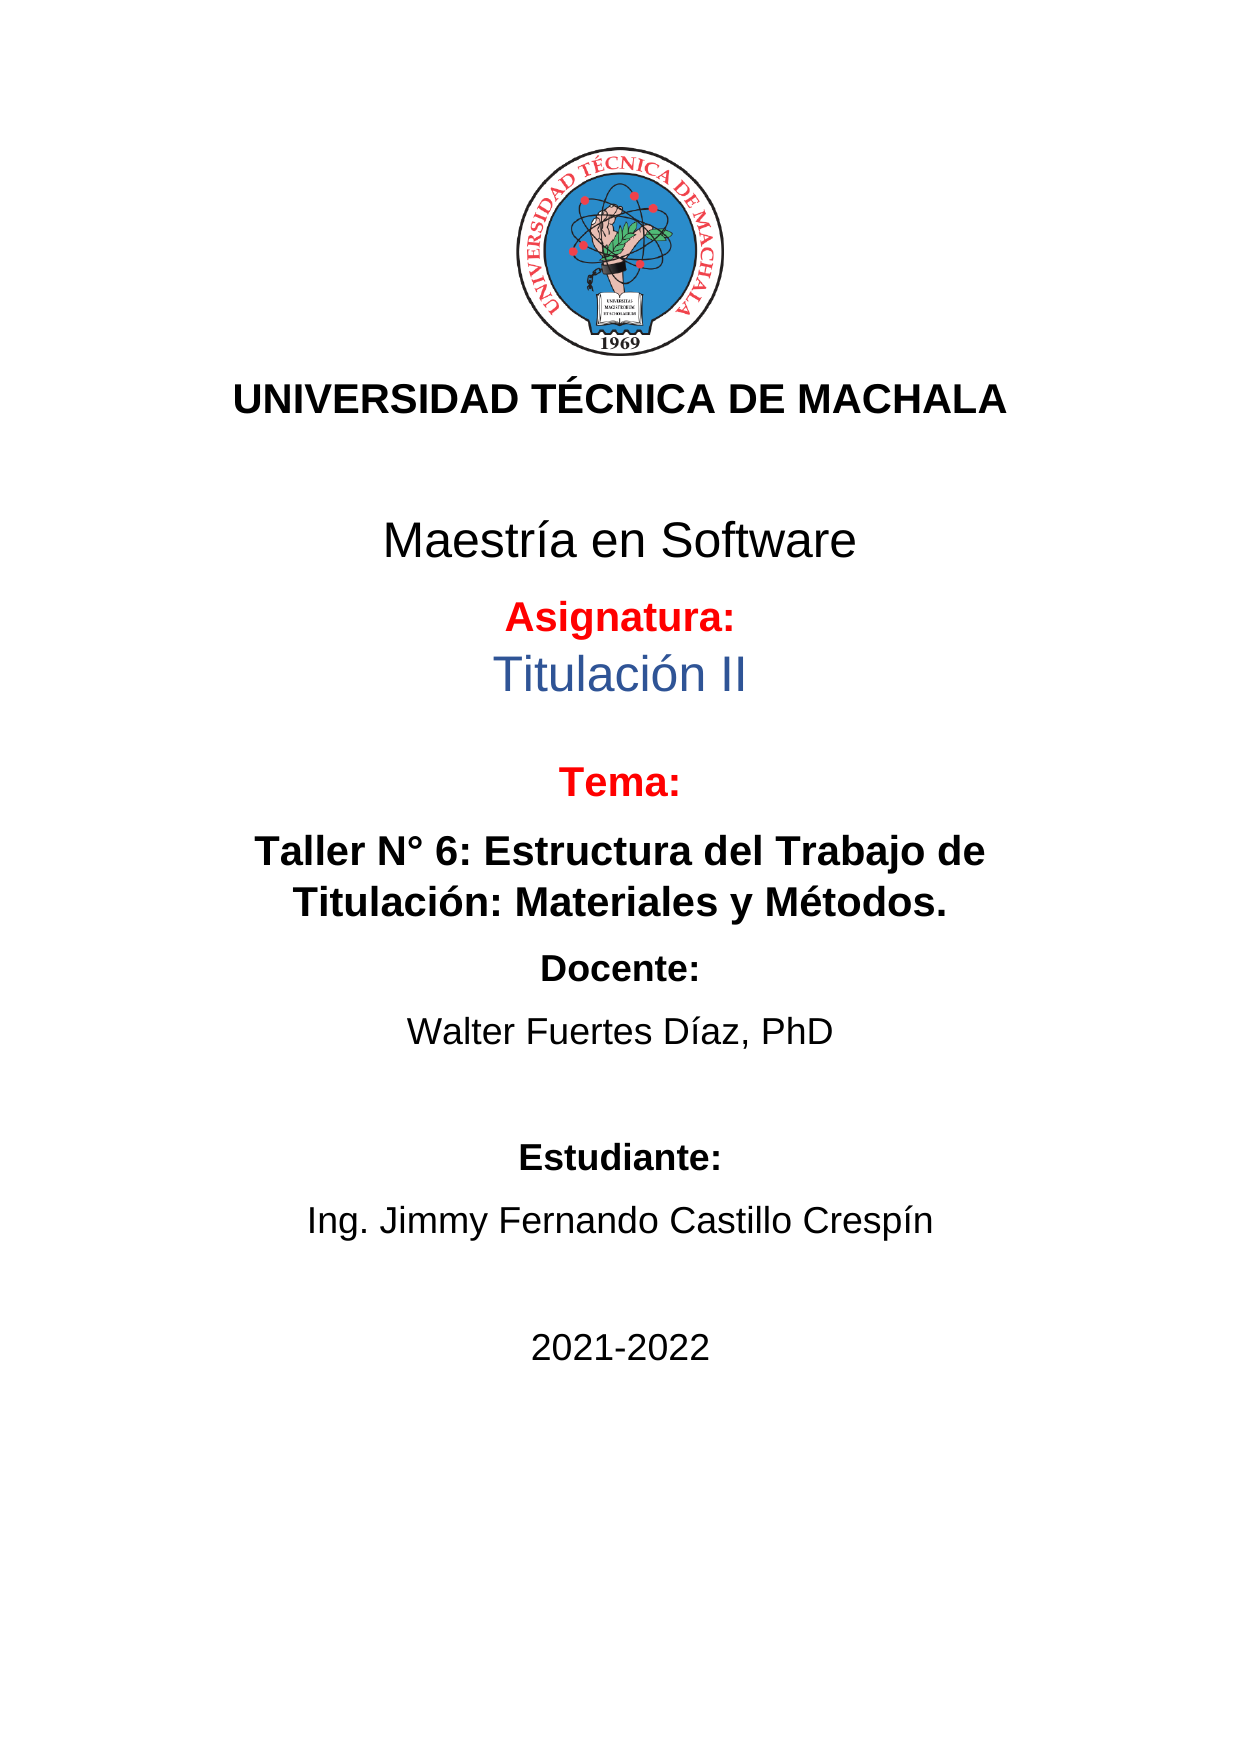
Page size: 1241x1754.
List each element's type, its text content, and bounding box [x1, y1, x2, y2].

text UNIVERSIDAD TÉCNICA DE MACHALA [177, 374, 1063, 422]
text Ing. Jimmy Fernando Castillo Crespín [177, 1199, 1063, 1242]
text 2021-2022 [177, 1325, 1063, 1368]
text Docente: [177, 946, 1063, 989]
text Taller N° 6: Estructura del Trabajo de Titulación: Materiales y Métodos. [177, 826, 1063, 925]
text Asignatura: Titulación II Tema: [177, 592, 1063, 805]
picture [516, 147, 724, 356]
text Estudiante: [177, 1136, 1063, 1179]
text Walter Fuertes Díaz, PhD [177, 1009, 1063, 1052]
text Maestría en Software [177, 511, 1063, 568]
